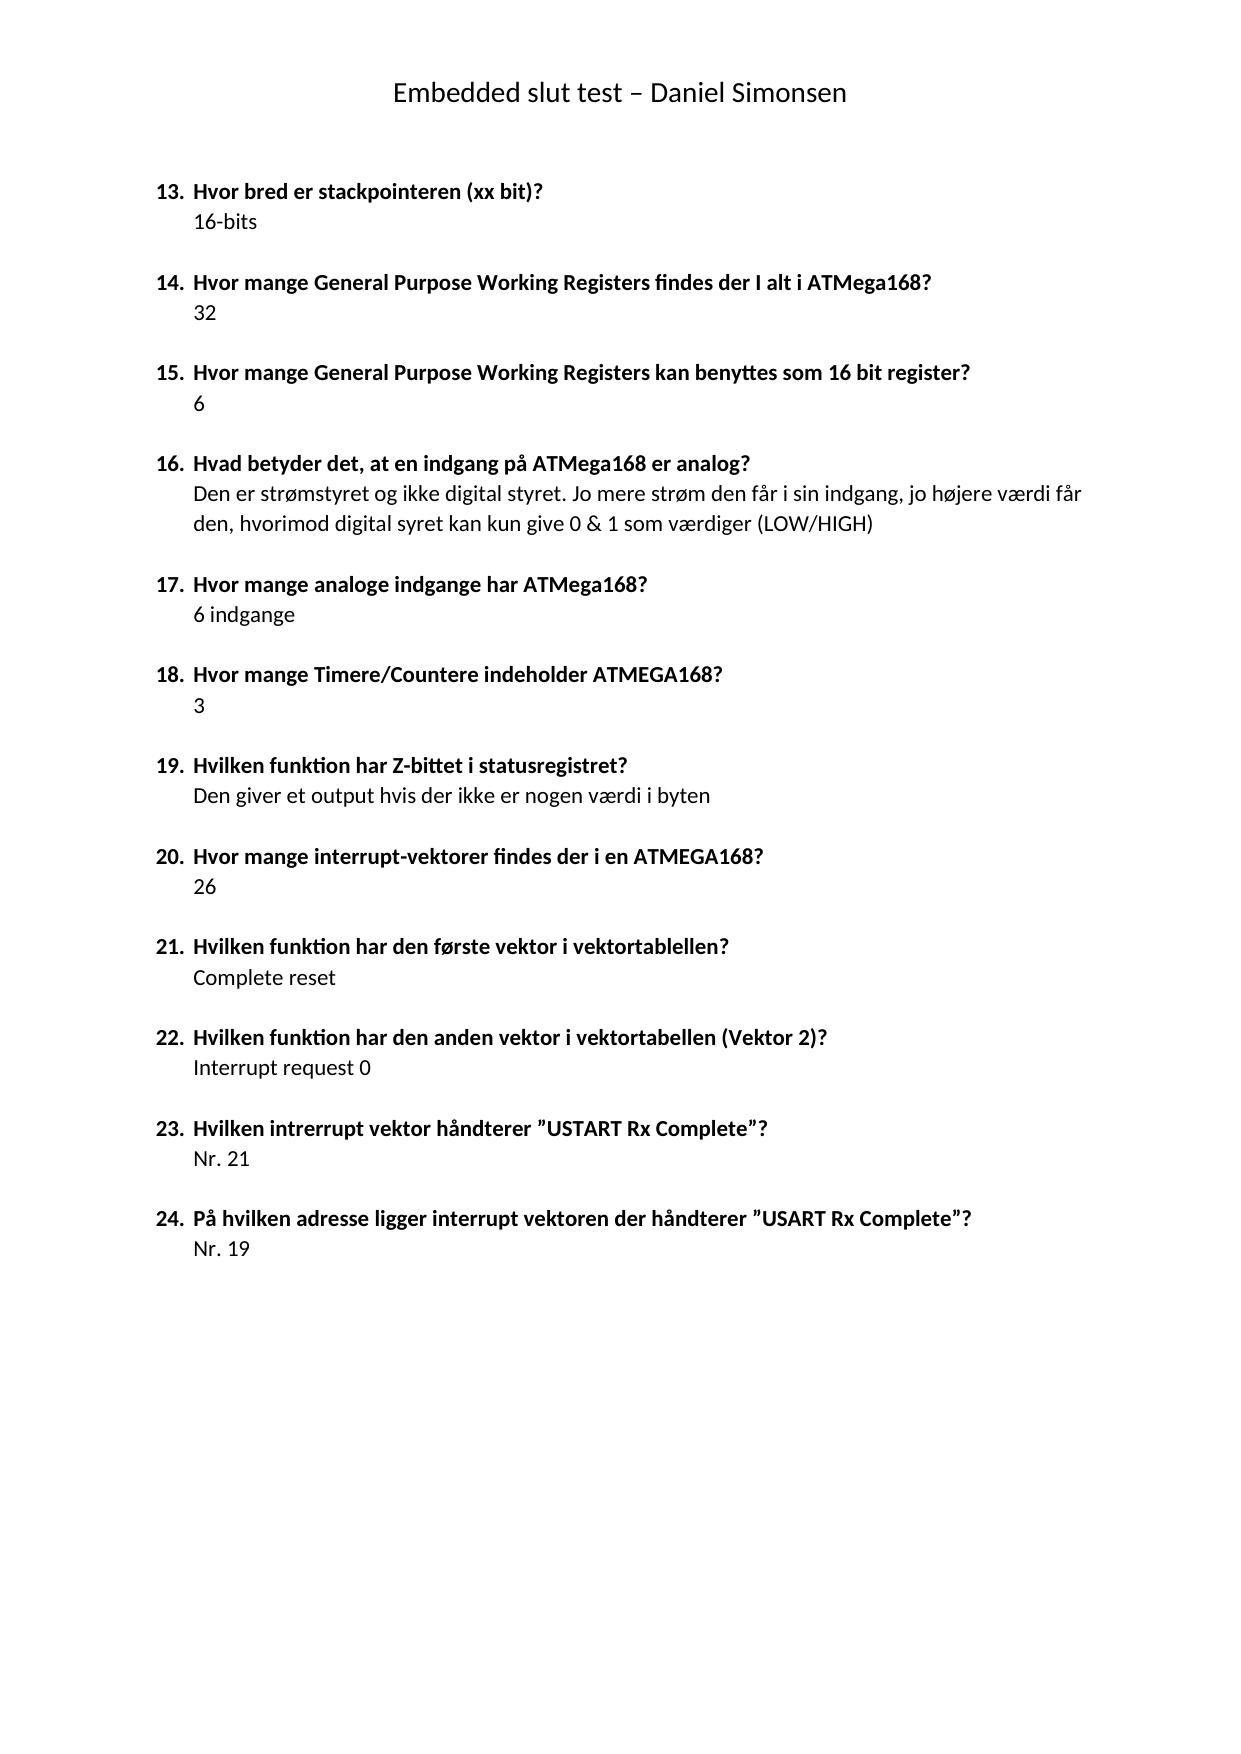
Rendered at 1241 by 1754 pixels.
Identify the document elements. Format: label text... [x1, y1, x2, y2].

list Den giver et output hvis der ikke er nogen værdi i byten [193, 781, 1122, 809]
list 6 indgange [193, 600, 1122, 628]
list Hvor mange analoge indgange har ATMega168? [156, 570, 1122, 598]
list 3 [193, 691, 1122, 719]
list Complete reset [193, 963, 1122, 991]
list Interrupt request 0 [193, 1053, 1122, 1081]
list 26 [193, 872, 1122, 900]
list Hvor mange General Purpose Working Registers findes der I alt i ATMega168? [156, 268, 1122, 296]
list På hvilken adresse ligger interrupt vektoren der håndterer ”USART Rx Complete”? [156, 1204, 1122, 1232]
list Hvilken funktion har den første vektor i vektortablellen? [156, 932, 1122, 960]
list 16-bits [193, 207, 1122, 235]
list Hvilken intrerrupt vektor håndterer ”USTART Rx Complete”? [156, 1114, 1122, 1142]
list Hvad betyder det, at en indgang på ATMega168 er analog? [156, 449, 1122, 477]
list Hvor mange interrupt-vektorer findes der i en ATMEGA168? [156, 842, 1122, 870]
list Hvor mange Timere/Countere indeholder ATMEGA168? [156, 661, 1122, 688]
list Hvilken funktion har Z-bittet i statusregistret? [156, 751, 1122, 779]
list 32 [193, 298, 1122, 326]
list Den er strømstyret og ikke digital styret. Jo mere strøm den får i sin indgang, jo højere værdi får den, hvorimod digital syret kan kun give 0 & 1 som værdiger (LOW/HIGH) [193, 479, 1122, 537]
list 6 [193, 389, 1122, 417]
list Nr. 21 [193, 1144, 1122, 1172]
list Nr. 19 [193, 1234, 1122, 1262]
list Hvor mange General Purpose Working Registers kan benyttes som 16 bit register? [156, 358, 1122, 386]
list Hvilken funktion har den anden vektor i vektortabellen (Vektor 2)? [156, 1023, 1122, 1051]
list Hvor bred er stackpointeren (xx bit)? [156, 177, 1122, 205]
